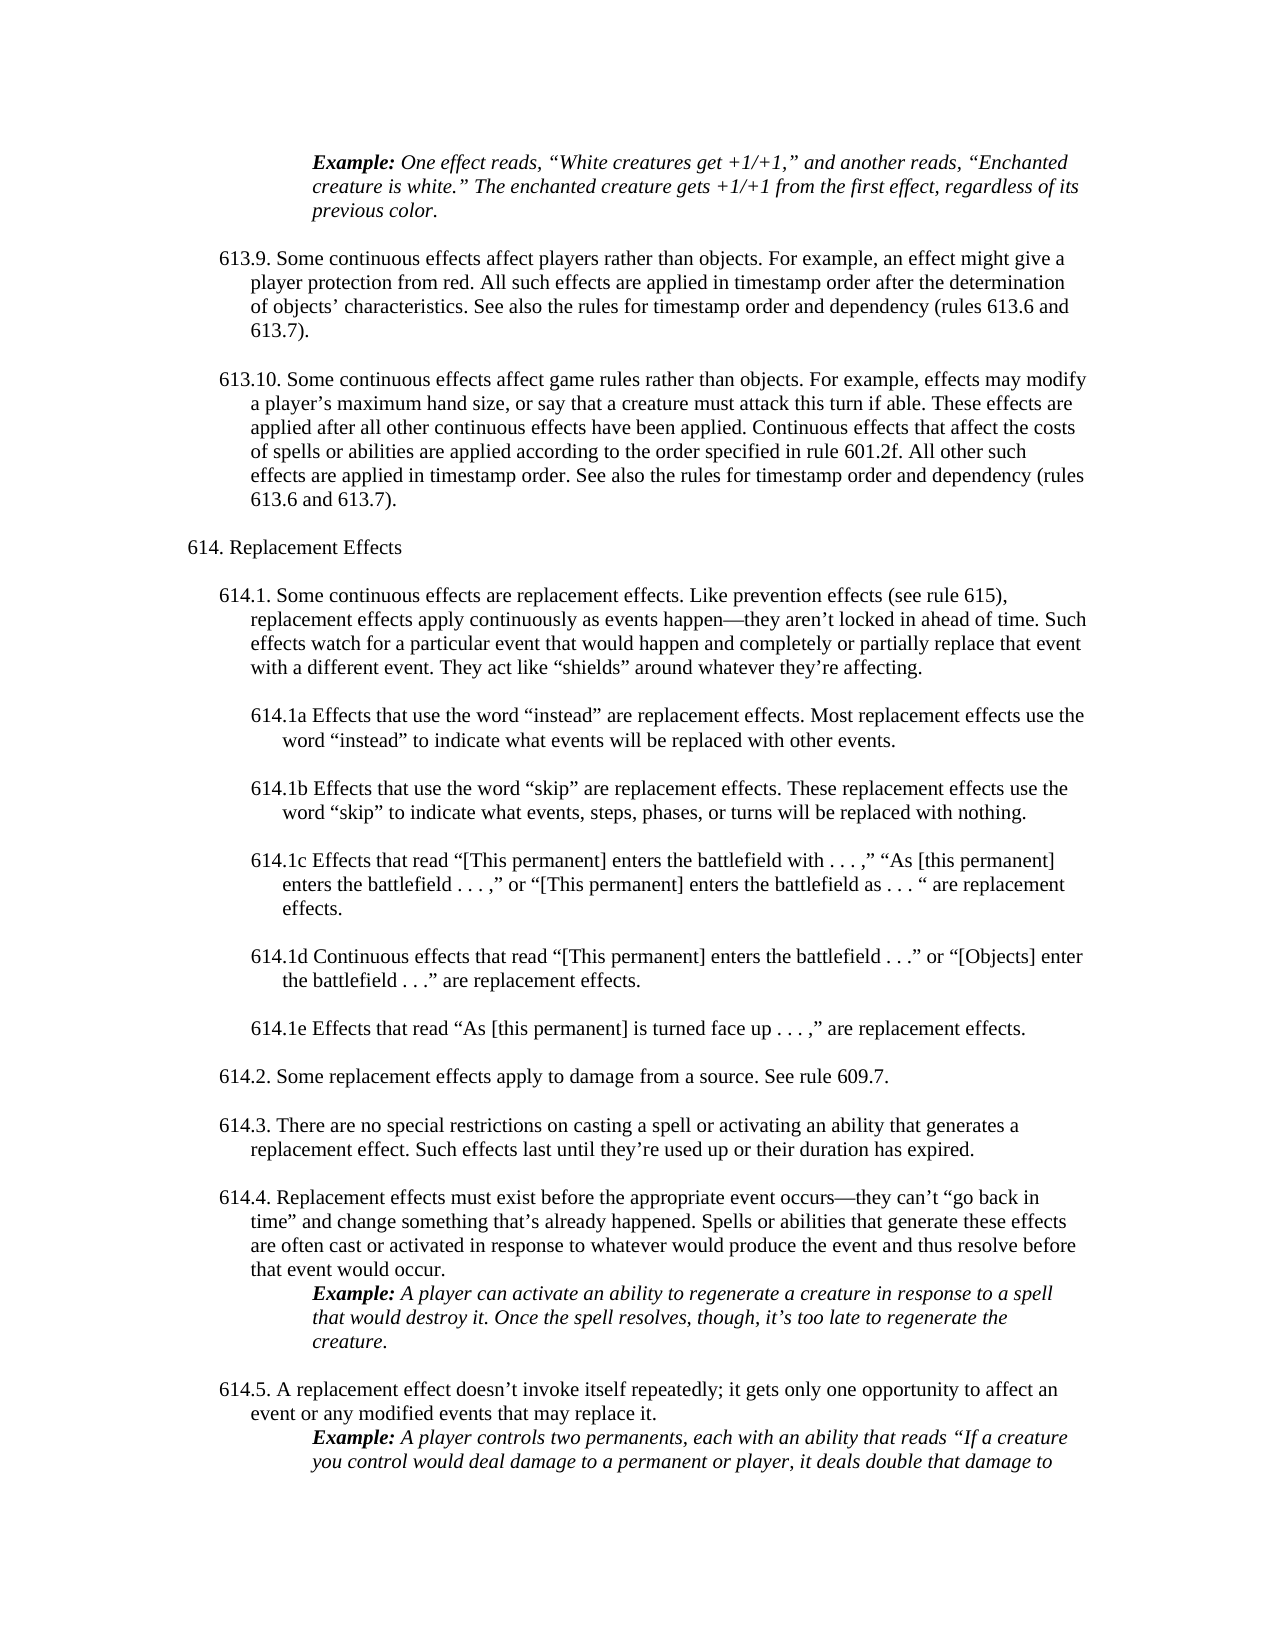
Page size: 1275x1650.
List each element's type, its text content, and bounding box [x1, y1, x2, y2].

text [312, 1425, 1087, 1473]
text 614.1b Effects that use the word “skip” are replacement effects. These replacement effects use the word “skip” to indicate what events, steps, phases, or turns will be replaced with nothing. [251, 776, 1087, 824]
text 614.2. Some replacement effects apply to damage from a source. See rule 609.7. [219, 1064, 1087, 1088]
text 614.1a Effects that use the word “instead” are replacement effects. Most replacement effects use the word “instead” to indicate what events will be replaced with other events. [251, 703, 1087, 752]
text 614.1c Effects that read “[This permanent] enters the battlefield with . . . ,” “As [this permanent] enters the battlefield . . . ,” or “[This permanent] enters the battlefield as . . . “ are replacement effects. [251, 848, 1087, 920]
text 614.1d Continuous effects that read “[This permanent] enters the battlefield . . .” or “[Objects] enter the battlefield . . .” are replacement effects. [251, 944, 1087, 992]
text 614. Replacement Effects [187, 535, 1087, 559]
text 613.9. Some continuous effects affect players rather than objects. For example, an effect might give a player protection from red. All such effects are applied in timestamp order after the determination of objects’ characteristics. See also the rules for timestamp order and dependency (rules 613.6 and 613.7). [219, 246, 1087, 342]
text 614.3. There are no special restrictions on casting a spell or activating an ability that generates a replacement effect. Such effects last until they’re used up or their duration has expired. [219, 1112, 1087, 1161]
text Example: One effect reads, “White creatures get +1/+1,” and another reads, “Enchanted creature is white.” The enchanted creature gets +1/+1 from the first effect, regardless of its previous color. [312, 150, 1087, 222]
text 614.1. Some continuous effects are replacement effects. Like prevention effects (see rule 615), replacement effects apply continuously as events happen—they aren’t locked in ahead of time. Such effects watch for a particular event that would happen and completely or partially replace that event with a different event. They act like “shields” around whatever they’re affecting. [219, 583, 1087, 679]
text 613.10. Some continuous effects affect game rules rather than objects. For example, effects may modify a player’s maximum hand size, or say that a creature must attack this turn if able. These effects are applied after all other continuous effects have been applied. Continuous effects that affect the costs of spells or abilities are applied according to the order specified in rule 601.2f. All other such effects are applied in timestamp order. See also the rules for timestamp order and dependency (rules 613.6 and 613.7). [219, 367, 1087, 511]
text 614.1e Effects that read “As [this permanent] is turned face up . . . ,” are replacement effects. [251, 1016, 1087, 1040]
text 614.4. Replacement effects must exist before the appropriate event occurs—they can’t “go back in time” and change something that’s already happened. Spells or abilities that generate these effects are often cast or activated in response to whatever would produce the event and thus resolve before that event would occur. [219, 1185, 1087, 1281]
text 614.5. A replacement effect doesn’t invoke itself repeatedly; it gets only one opportunity to affect an event or any modified events that may replace it. [219, 1377, 1087, 1425]
text Example: A player can activate an ability to regenerate a creature in response to a spell that would destroy it. Once the spell resolves, though, it’s too late to regenerate the creature. [312, 1281, 1087, 1353]
